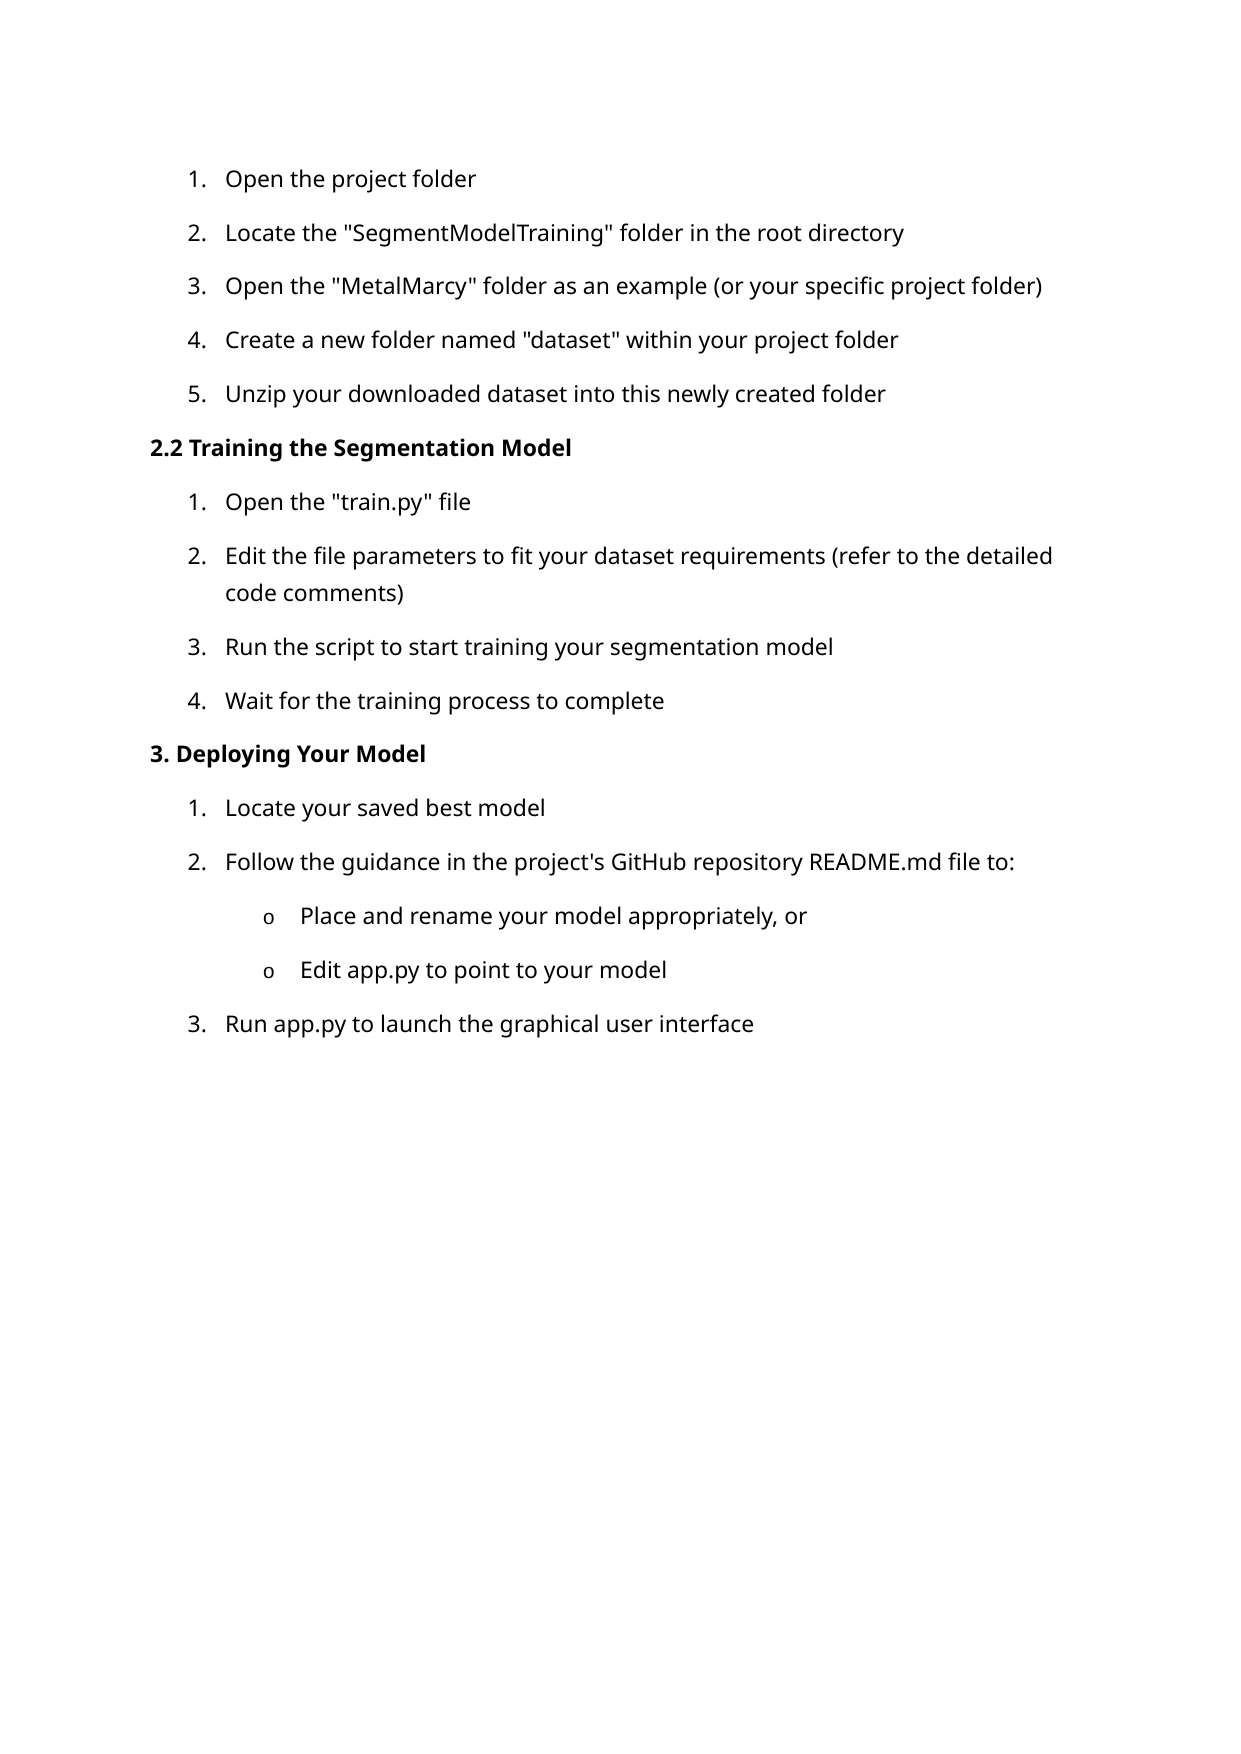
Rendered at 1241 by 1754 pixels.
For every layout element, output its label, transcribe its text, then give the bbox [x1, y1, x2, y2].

list Run app.py to launch the graphical user interface [187, 1007, 1090, 1039]
list Locate the "SegmentModelTraining" folder in the root directory [187, 216, 1090, 248]
list Place and rename your model appropriately, or [262, 899, 1090, 932]
list Open the "MetalMarcy" folder as an example (or your specific project folder) [187, 270, 1090, 302]
list Run the script to start training your segmentation model [187, 630, 1090, 663]
text 3. Deploying Your Model [150, 738, 1090, 770]
list Open the project folder [187, 162, 1090, 194]
text 2.2 Training the Segmentation Model [150, 431, 1090, 464]
list Wait for the training process to complete [187, 684, 1090, 716]
list Locate your saved best model [187, 792, 1090, 824]
list Edit app.py to point to your model [262, 953, 1090, 986]
list Open the "train.py" file [187, 485, 1090, 518]
list Edit the file parameters to fit your dataset requirements (refer to the detailed code comments) [187, 539, 1090, 609]
list Create a new folder named "dataset" within your project folder [187, 323, 1090, 356]
list Follow the guidance in the project's GitHub repository README.md file to: [187, 846, 1090, 878]
list Unzip your downloaded dataset into this newly created folder [187, 377, 1090, 410]
